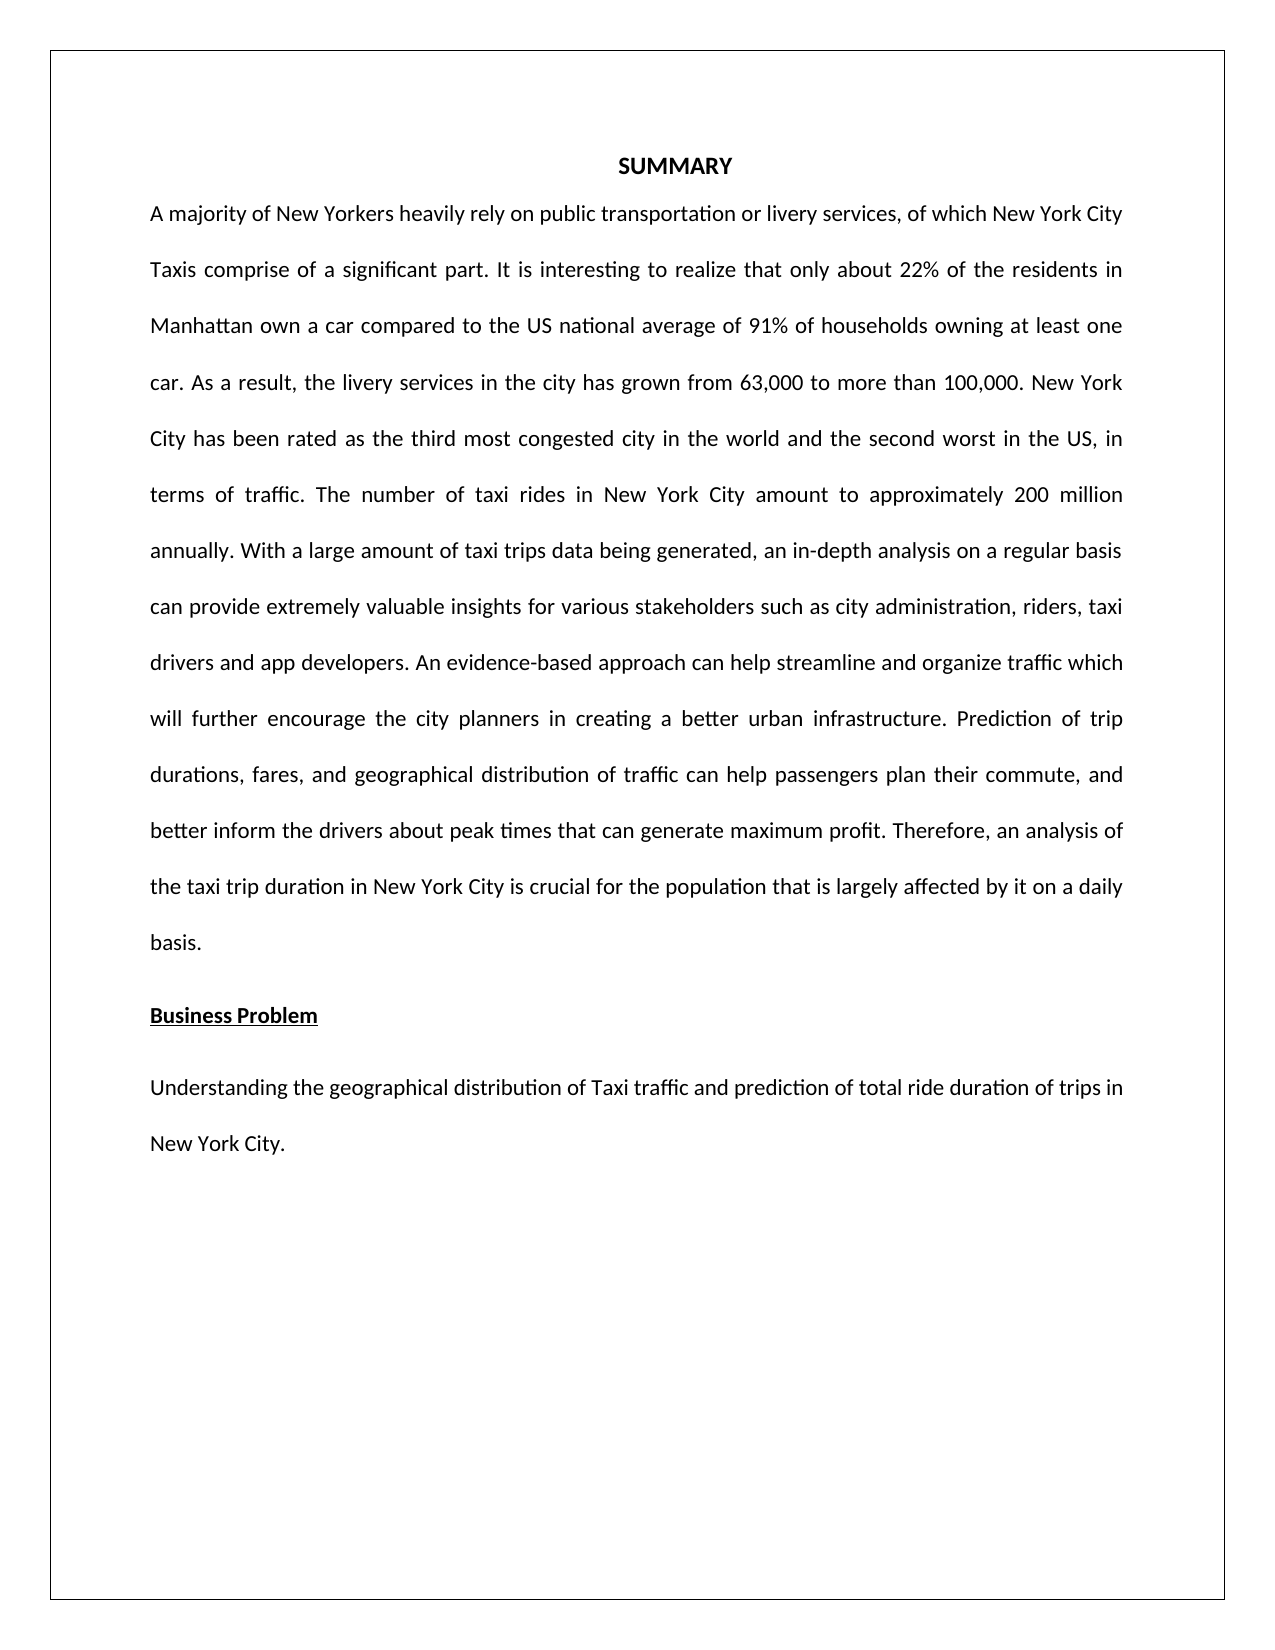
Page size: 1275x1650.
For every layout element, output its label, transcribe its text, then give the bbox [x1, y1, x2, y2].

text Understanding the geographical distribution of Taxi traffic and prediction of total ride duration of trips in New York City. [150, 1073, 1125, 1158]
text A majority of New Yorkers heavily rely on public transportation or livery services, of which New York City Taxis comprise of a significant part. It is interesting to realize that only about 22% of the residents in Manhattan own a car compared to the US national average of 91% of households owning at least one car. As a result, the livery services in the city has grown from 63,000 to more than 100,000. New York City has been rated as the third most congested city in the world and the second worst in the US, in terms of traffic. The number of taxi rides in New York City amount to approximately 200 million annually. With a large amount of taxi trips data being generated, an in-depth analysis on a regular basis can provide extremely valuable insights for various stakeholders such as city administration, riders, taxi drivers and app developers. An evidence-based approach can help streamline and organize traffic which will further encourage the city planners in creating a better urban infrastructure. Prediction of trip durations, fares, and geographical distribution of traffic can help passengers plan their commute, and better inform the drivers about peak times that can generate maximum profit. Therefore, an analysis of the taxi trip duration in New York City is crucial for the population that is largely affected by it on a daily basis. [150, 199, 1125, 956]
list SUMMARY [225, 150, 1125, 181]
text Business Problem [150, 1001, 1125, 1029]
